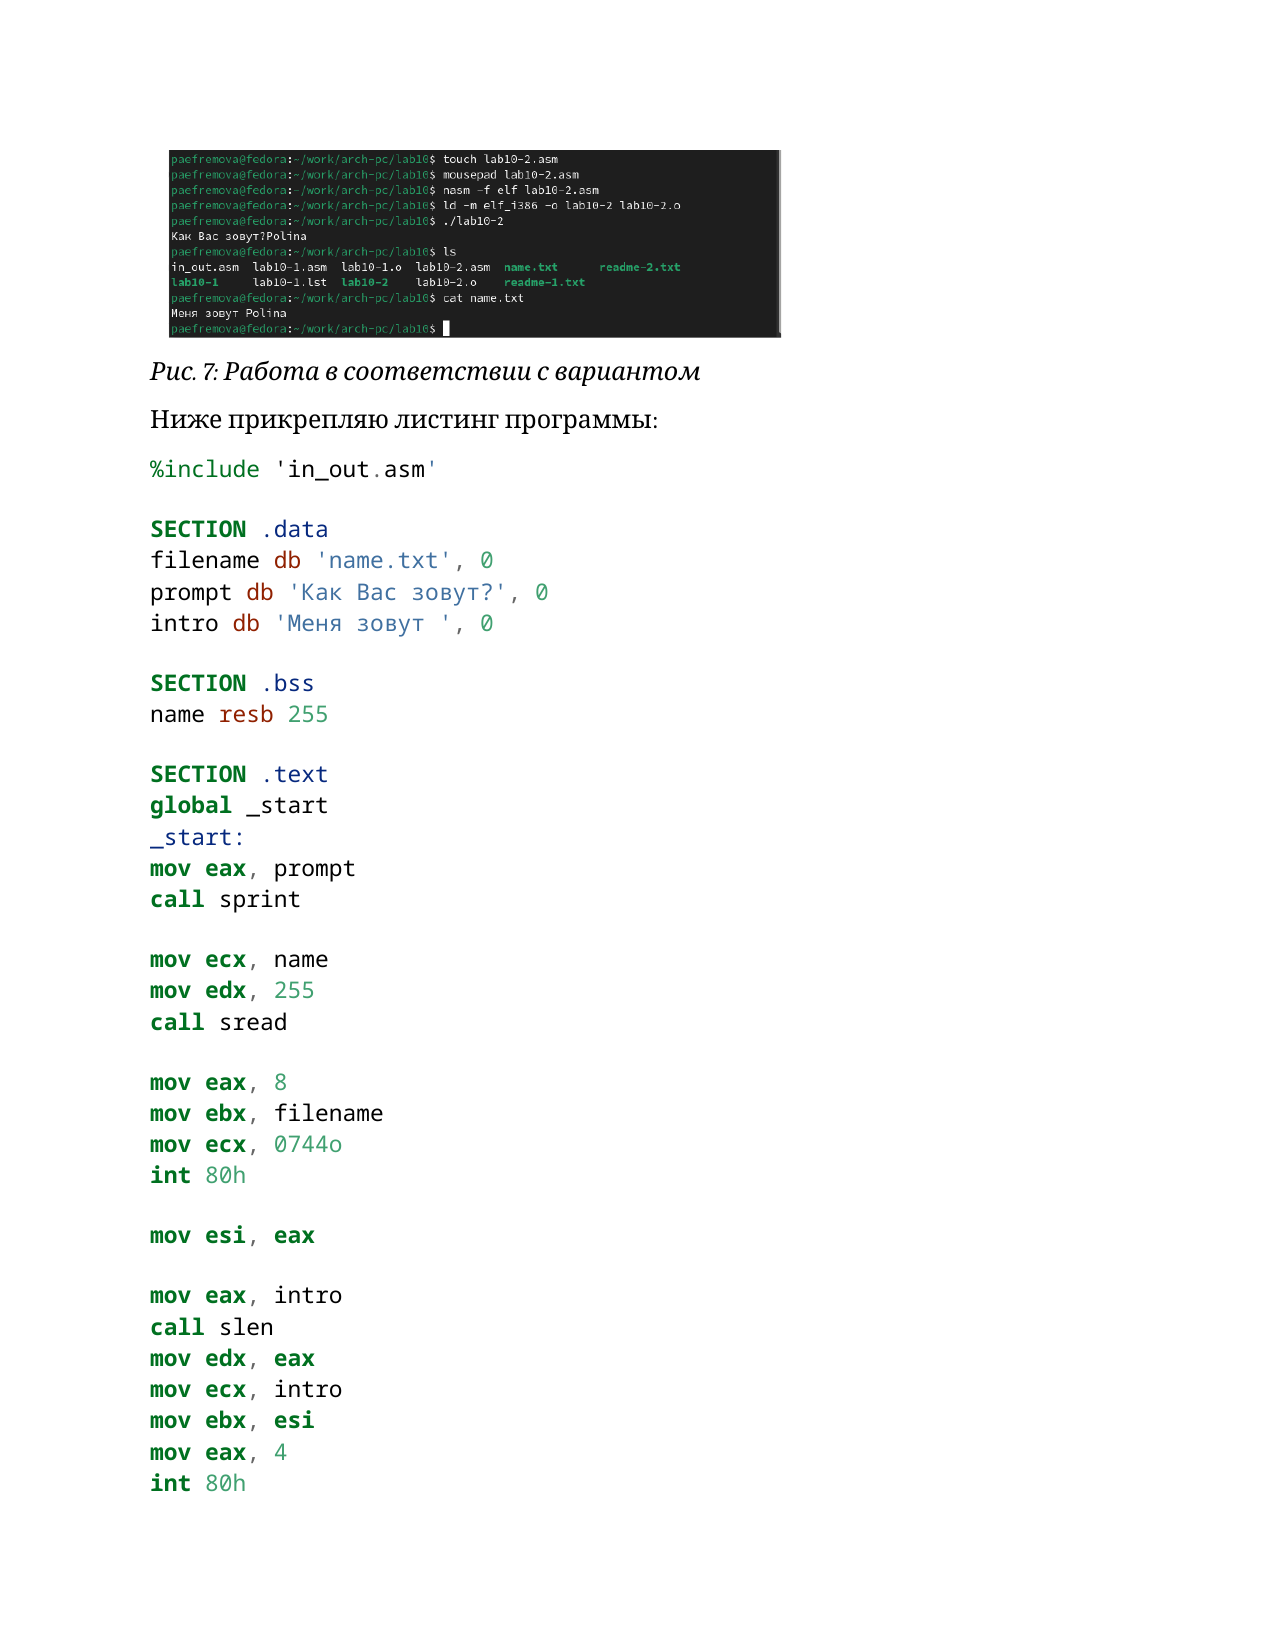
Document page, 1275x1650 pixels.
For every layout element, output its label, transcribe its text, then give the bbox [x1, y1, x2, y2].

text Ниже прикрепляю листинг программы: [150, 406, 1125, 434]
picture [168, 150, 782, 338]
text Рис. 7: Работа в соответствии с вариантом [150, 358, 1125, 387]
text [150, 453, 1125, 1498]
